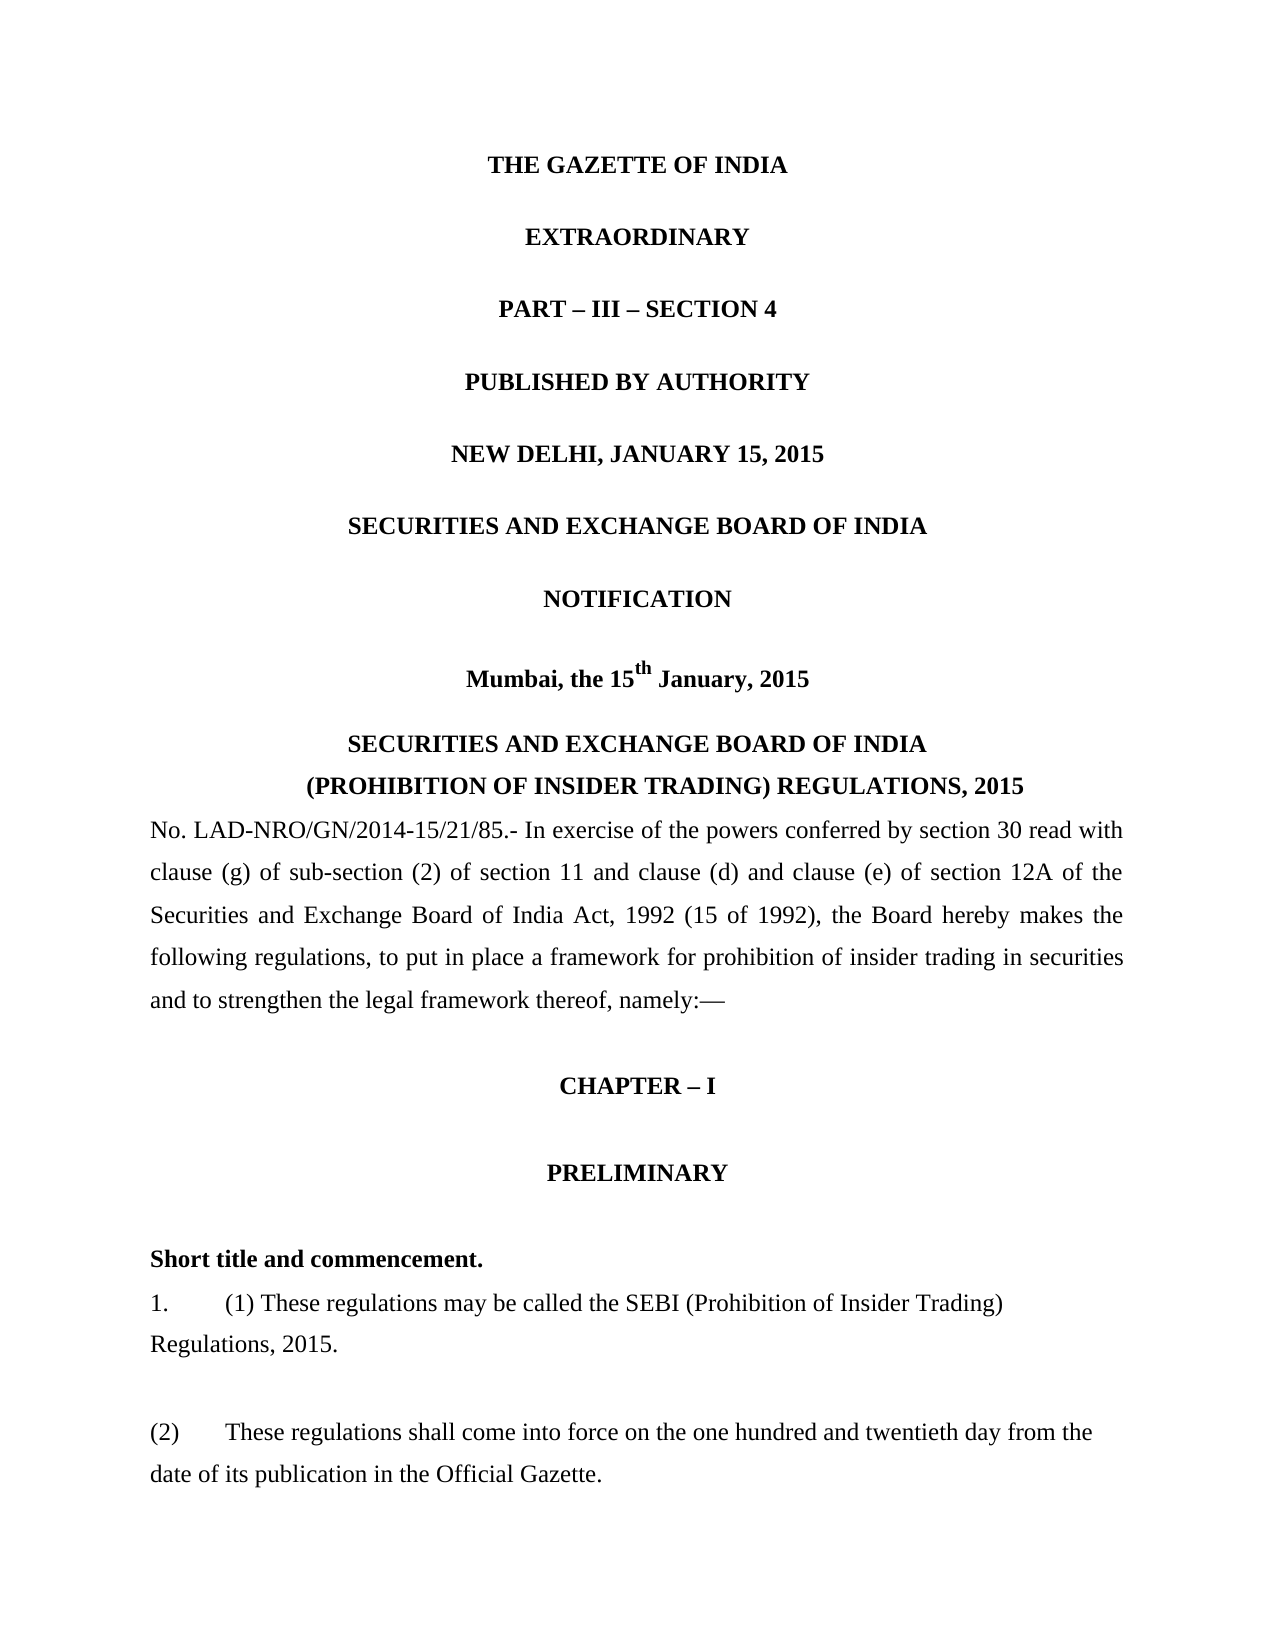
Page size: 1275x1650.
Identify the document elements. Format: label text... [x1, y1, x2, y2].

text PRELIMINARY [150, 1158, 1125, 1186]
text CHAPTER – I [150, 1071, 1125, 1100]
list (1) These regulations may be called the SEBI (Prohibition of Insider Trading) Regulations, 2015. [150, 1288, 1125, 1358]
text NEW DELHI, JANUARY 15, 2015 [150, 439, 1125, 468]
text Short title and commencement. [150, 1244, 1125, 1273]
text No. LAD-NRO/GN/2014-15/21/85.- In exercise of the powers conferred by section 30 read with clause (g) of sub-section (2) of section 11 and clause (d) and clause (e) of section 12A of the Securities and Exchange Board of India Act, 1992 (15 of 1992), the Board hereby makes the following regulations, to put in place a framework for prohibition of insider trading in securities and to strengthen the legal framework thereof, namely:— [150, 815, 1125, 1013]
text THE GAZETTE OF INDIA [150, 150, 1125, 178]
text SECURITIES AND EXCHANGE BOARD OF INDIA [150, 511, 1125, 540]
text NOTIFICATION [150, 584, 1125, 612]
list These regulations shall come into force on the one hundred and twentieth day from the date of its publication in the Official Gazette. [150, 1417, 1125, 1487]
text PUBLISHED BY AUTHORITY [150, 367, 1125, 395]
text PART – III – SECTION 4 [150, 294, 1125, 323]
text Mumbai, the 15th January, 2015 [150, 656, 1125, 695]
text EXTRAORDINARY [150, 222, 1125, 251]
text SECURITIES AND EXCHANGE BOARD OF INDIA (PROHIBITION OF INSIDER TRADING) REGULATIONS, 2015 [306, 729, 1025, 800]
